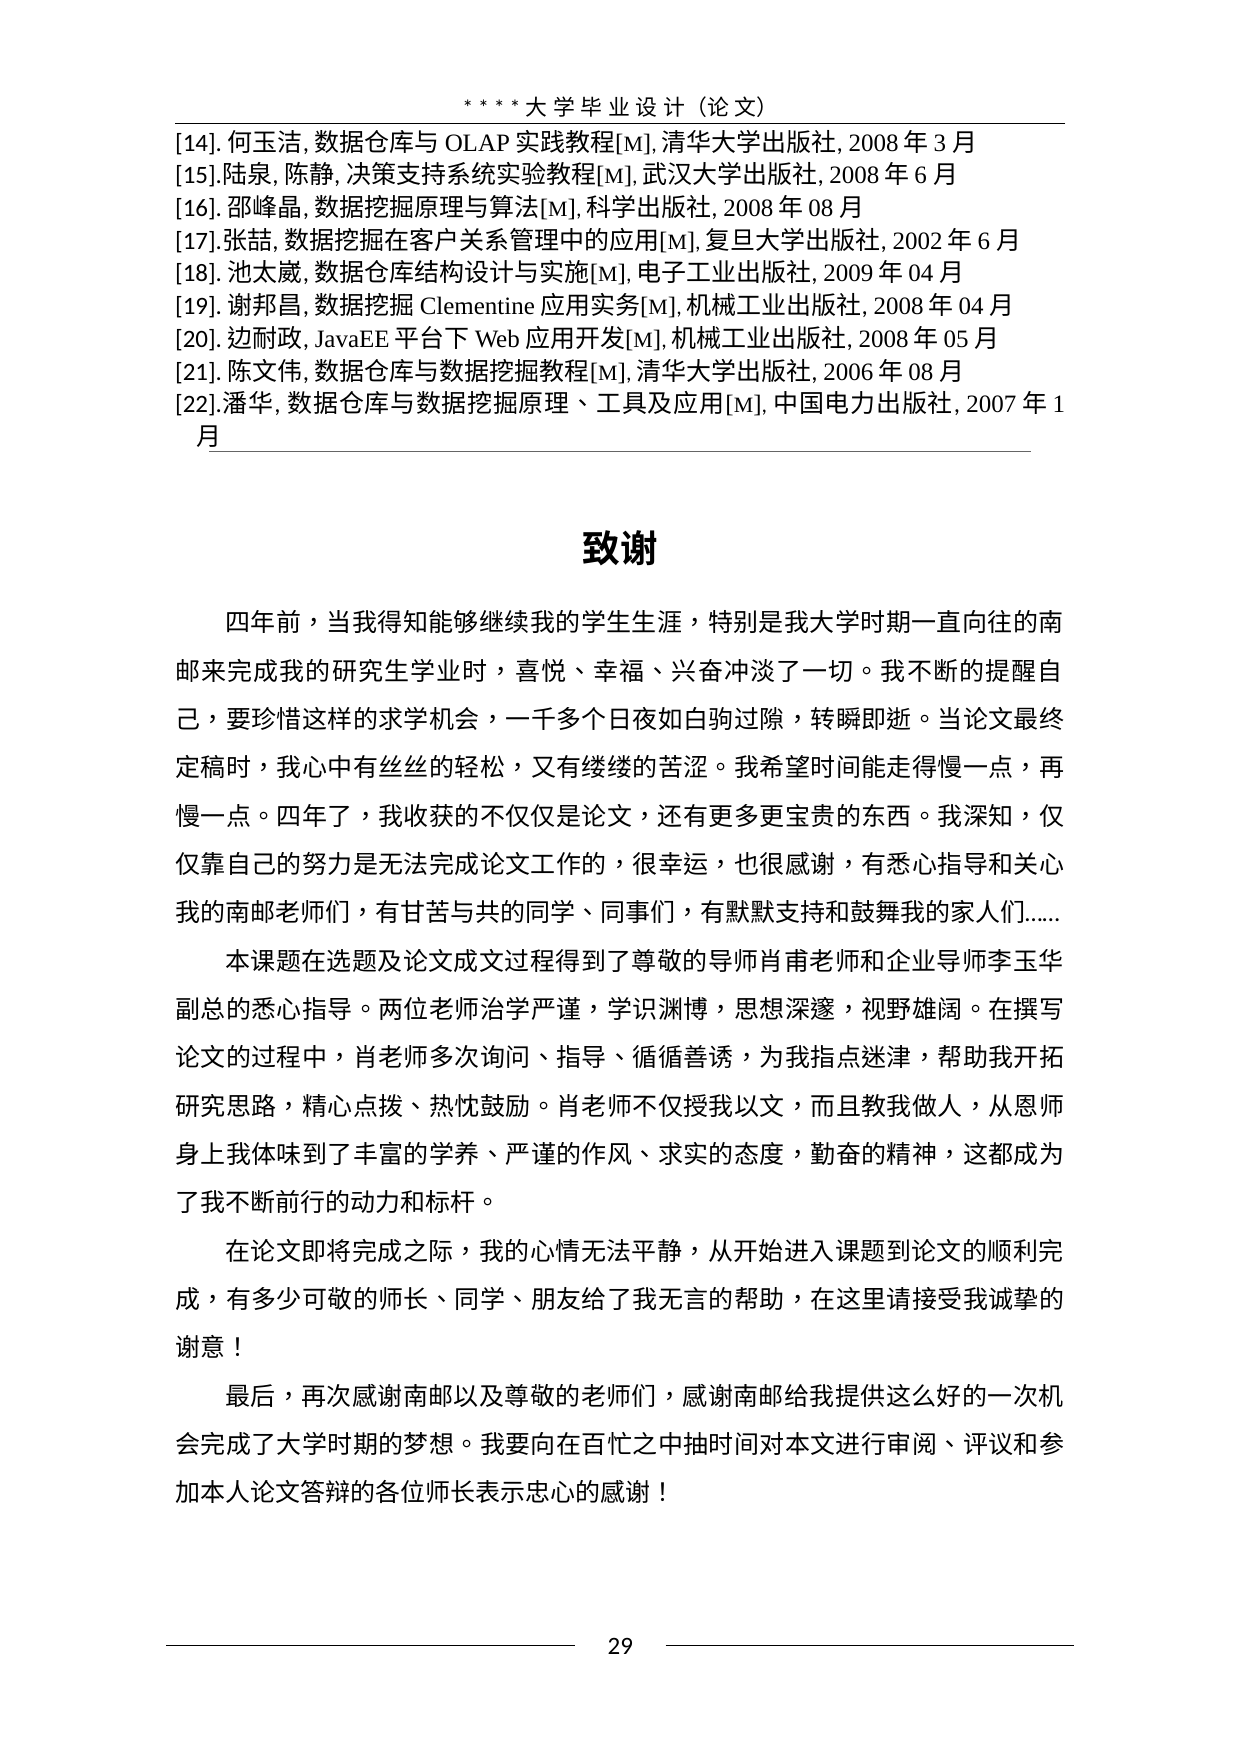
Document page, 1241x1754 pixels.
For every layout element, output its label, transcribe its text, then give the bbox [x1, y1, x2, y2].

text [14]. 何玉洁, 数据仓库与OLAP实践教程[M], 清华大学出版社, 2008年3 月 [175, 124, 1065, 157]
text 在论文即将完成之际，我的心情无法平静，从开始进入课题到论文的顺利完成，有多少可敬的师长、同学、朋友给了我无言的帮助，在这里请接受我诚挚的谢意！ [175, 1218, 1065, 1363]
text [17].张喆, 数据挖掘在客户关系管理中的应用[M], 复旦大学出版社, 2002年6 月 [175, 223, 1065, 255]
text [21]. 陈文伟, 数据仓库与数据挖掘教程[M], 清华大学出版社, 2006年08 月 [175, 353, 1065, 386]
text [15].陆泉, 陈静, 决策支持系统实验教程[M], 武汉大学出版社, 2008年6 月 [175, 157, 1065, 190]
text [16]. 邵峰晶, 数据挖掘原理与算法[M], 科学出版社, 2008年08 月 [175, 190, 1065, 223]
text [22].潘华, 数据仓库与数据挖掘原理、工具及应用[M], 中国电力出版社, 2007年1 月 [175, 386, 1065, 452]
text 本课题在选题及论文成文过程得到了尊敬的导师肖甫老师和企业导师李玉华副总的悉心指导。两位老师治学严谨，学识渊博，思想深邃，视野雄阔。在撰写论文的过程中，肖老师多次询问、指导、循循善诱，为我指点迷津，帮助我开拓研究思路，精心点拨、热忱鼓励。肖老师不仅授我以文，而且教我做人，从恩师身上我体味到了丰富的学养、严谨的作风、求实的态度，勤奋的精神，这都成为了我不断前行的动力和标杆。 [175, 928, 1065, 1218]
text 最后，再次感谢南邮以及尊敬的老师们，感谢南邮给我提供这么好的一次机会完成了大学时期的梦想。我要向在百忙之中抽时间对本文进行审阅、评议和参加本人论文答辩的各位师长表示忠心的感谢！ [175, 1363, 1065, 1508]
text [19]. 谢邦昌, 数据挖掘Clementine应用实务[M], 机械工业出版社, 2008年04 月 [175, 288, 1065, 321]
text [20]. 边耐政, JavaEE平台下Web应用开发[M], 机械工业出版社, 2008年05 月 [175, 321, 1065, 353]
text [18]. 池太崴, 数据仓库结构设计与实施[M], 电子工业出版社, 2009年04 月 [175, 255, 1065, 288]
text 致谢 [175, 521, 1065, 573]
text 四年前，当我得知能够继续我的学生生涯，特别是我大学时期一直向往的南邮来完成我的研究生学业时，喜悦、幸福、兴奋冲淡了一切。我不断的提醒自己，要珍惜这样的求学机会，一千多个日夜如白驹过隙，转瞬即逝。当论文最终定稿时，我心中有丝丝的轻松，又有缕缕的苦涩。我希望时间能走得慢一点，再慢一点。四年了，我收获的不仅仅是论文，还有更多更宝贵的东西。我深知，仅仅靠自己的努力是无法完成论文工作的，很幸运，也很感谢，有悉心指导和关心我的南邮老师们，有甘苦与共的同学、同事们，有默默支持和鼓舞我的家人们…… [175, 590, 1065, 928]
